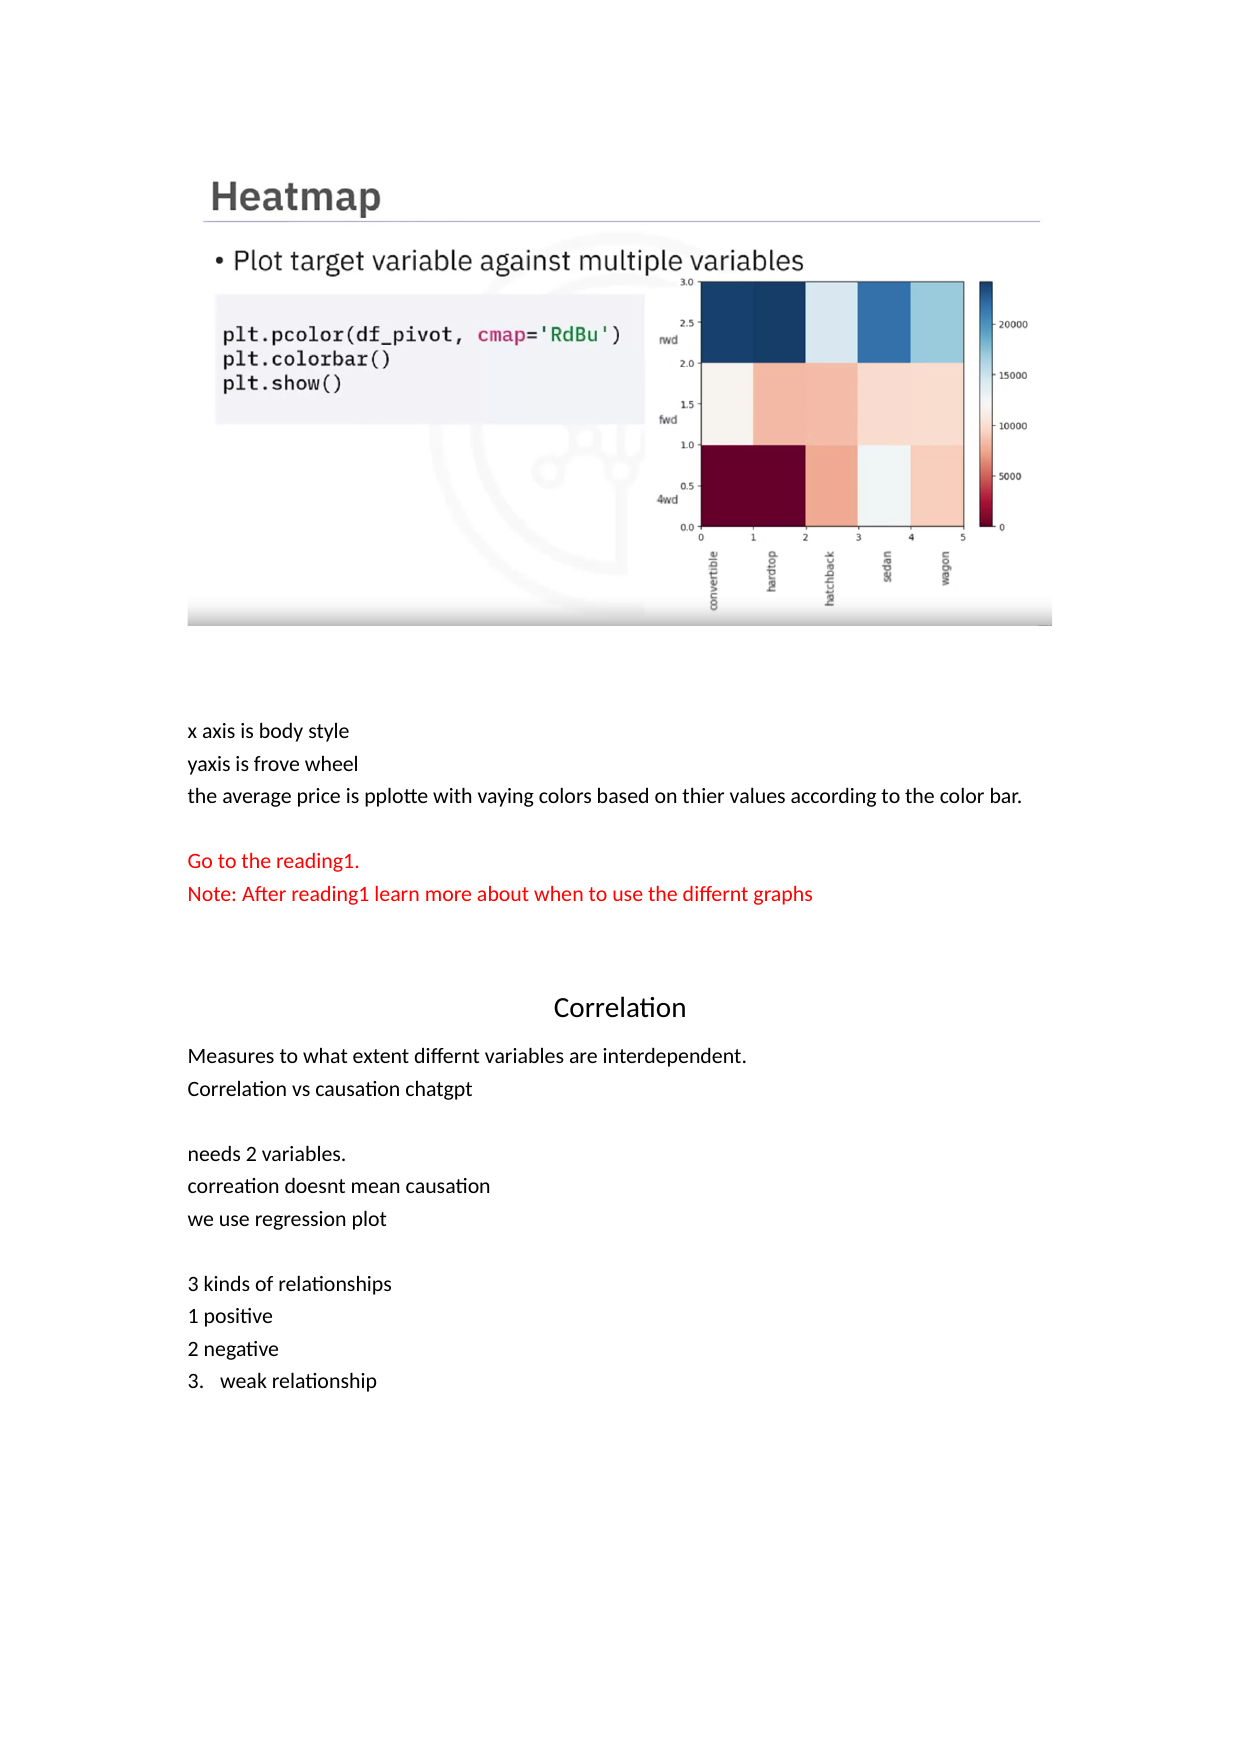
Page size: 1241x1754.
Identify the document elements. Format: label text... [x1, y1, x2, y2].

list needs 2 variables. [187, 1137, 1053, 1169]
list Go to the reading1. [187, 844, 1053, 877]
picture [187, 162, 1053, 626]
list 1 positive [187, 1299, 1053, 1332]
list x axis is body style [187, 714, 1053, 747]
list the average price is pplotte with vaying colors based on thier values according to the color bar. [187, 779, 1053, 812]
list Note: After reading1 learn more about when to use the differnt graphs [187, 877, 1053, 909]
list Measures to what extent differnt variables are interdependent. [187, 1039, 1053, 1072]
list yaxis is frove wheel [187, 747, 1053, 779]
list Correlation vs causation chatgpt [187, 1072, 1053, 1104]
list 2 negative [187, 1332, 1053, 1364]
list we use regression plot [187, 1202, 1053, 1234]
list correation doesnt mean causation [187, 1169, 1053, 1202]
list 3 kinds of relationships [187, 1267, 1053, 1299]
list Correlation [187, 974, 1053, 1039]
list weak relationship [187, 1364, 1053, 1397]
